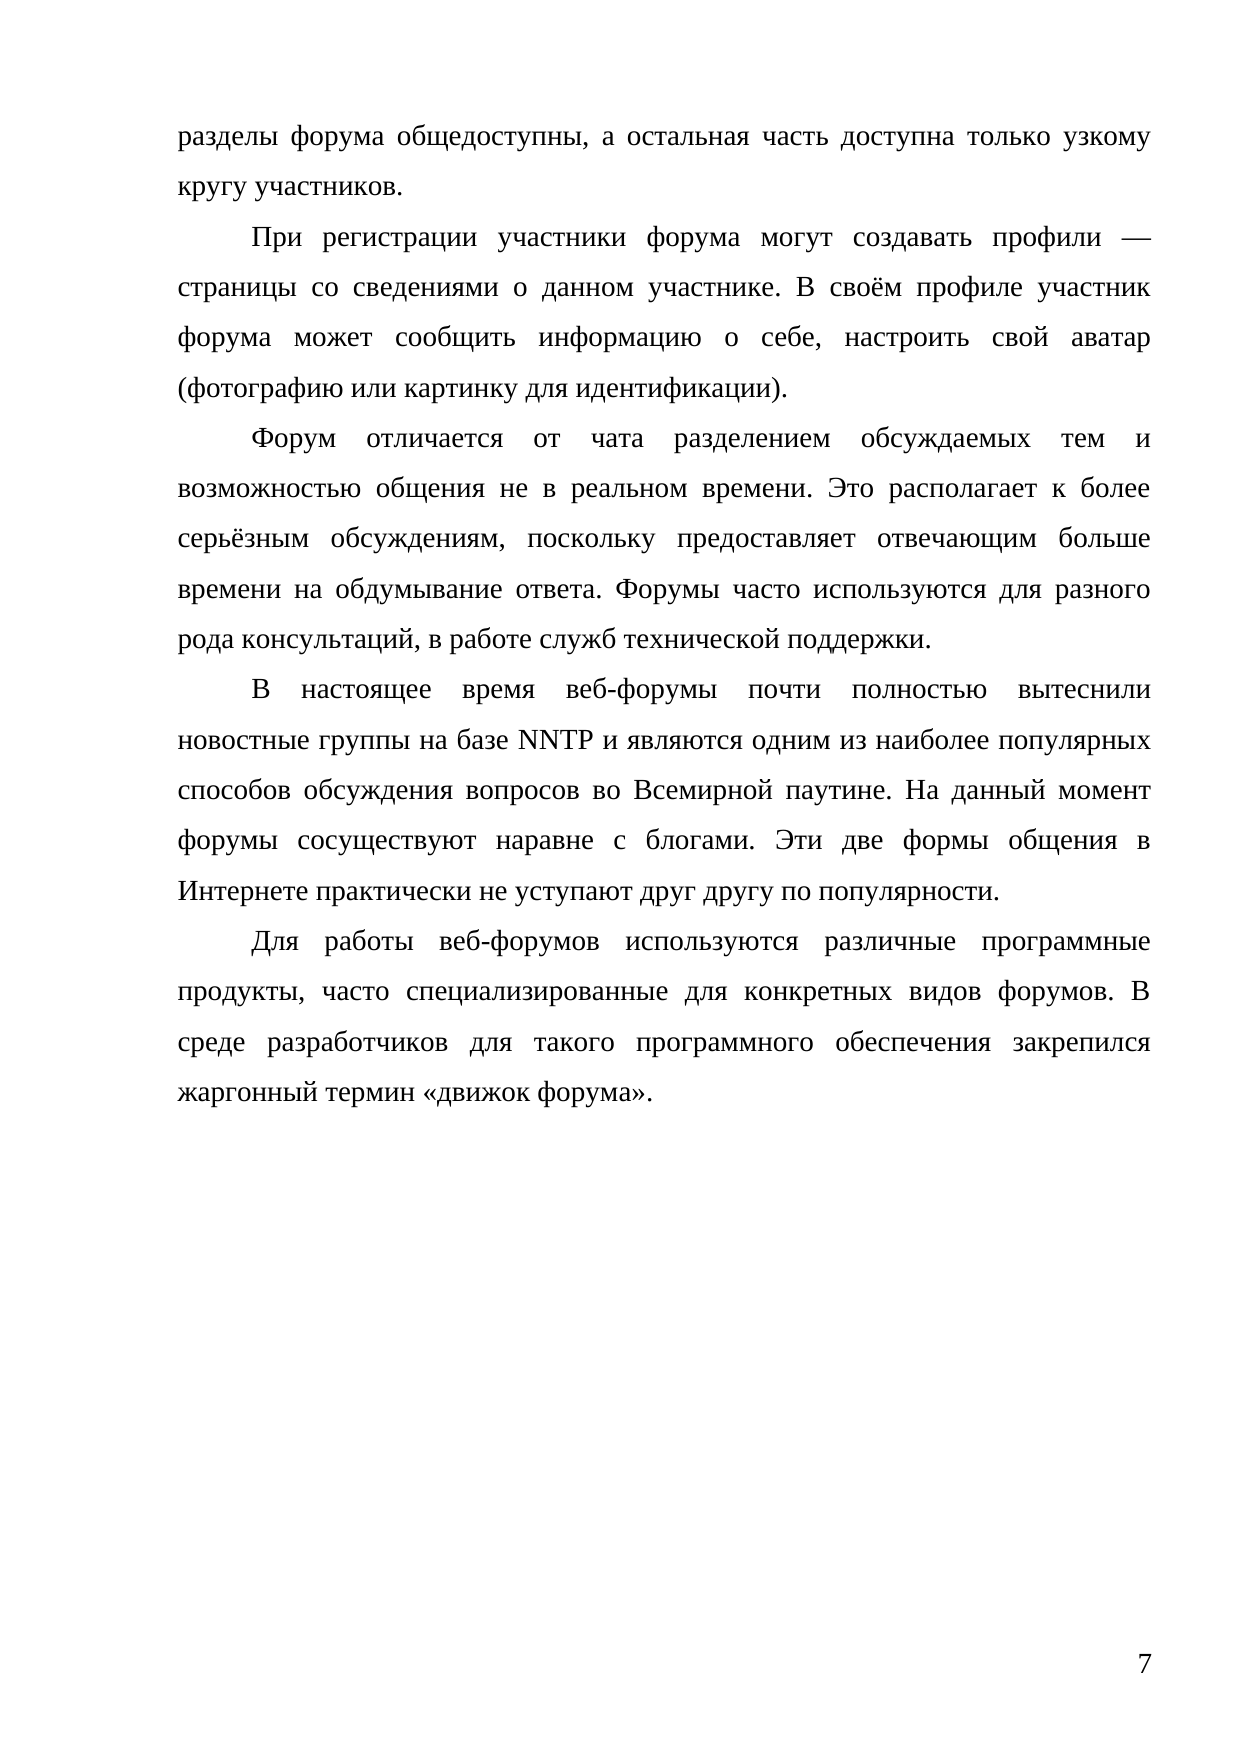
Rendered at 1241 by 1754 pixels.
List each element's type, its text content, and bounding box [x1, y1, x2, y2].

text Для работы веб-форумов используются различные программные продукты, часто специализированные для конкретных видов форумов. В среде разработчиков для такого программного обеспечения закрепился жаргонный термин «движок форума». [177, 923, 1152, 1108]
text В настоящее время веб-форумы почти полностью вытеснили новостные группы на базе NNTP и являются одним из наиболее популярных способов обсуждения вопросов во Всемирной паутине. На данный момент форумы сосуществуют наравне с блогами. Эти две формы общения в Интернете практически не уступают друг другу по популярности. [177, 672, 1152, 906]
text Форум отличается от чата разделением обсуждаемых тем и возможностью общения не в реальном времени. Это располагает к более серьёзным обсуждениям, поскольку предоставляет отвечающим больше времени на обдумывание ответа. Форумы часто используются для разного рода консультаций, в работе служб технической поддержки. [177, 420, 1152, 655]
text При регистрации участники форума могут создавать профили — страницы со сведениями о данном участнике. В своём профиле участник форума может сообщить информацию о себе, настроить свой аватар (фотографию или картинку для идентификации). [177, 219, 1152, 403]
